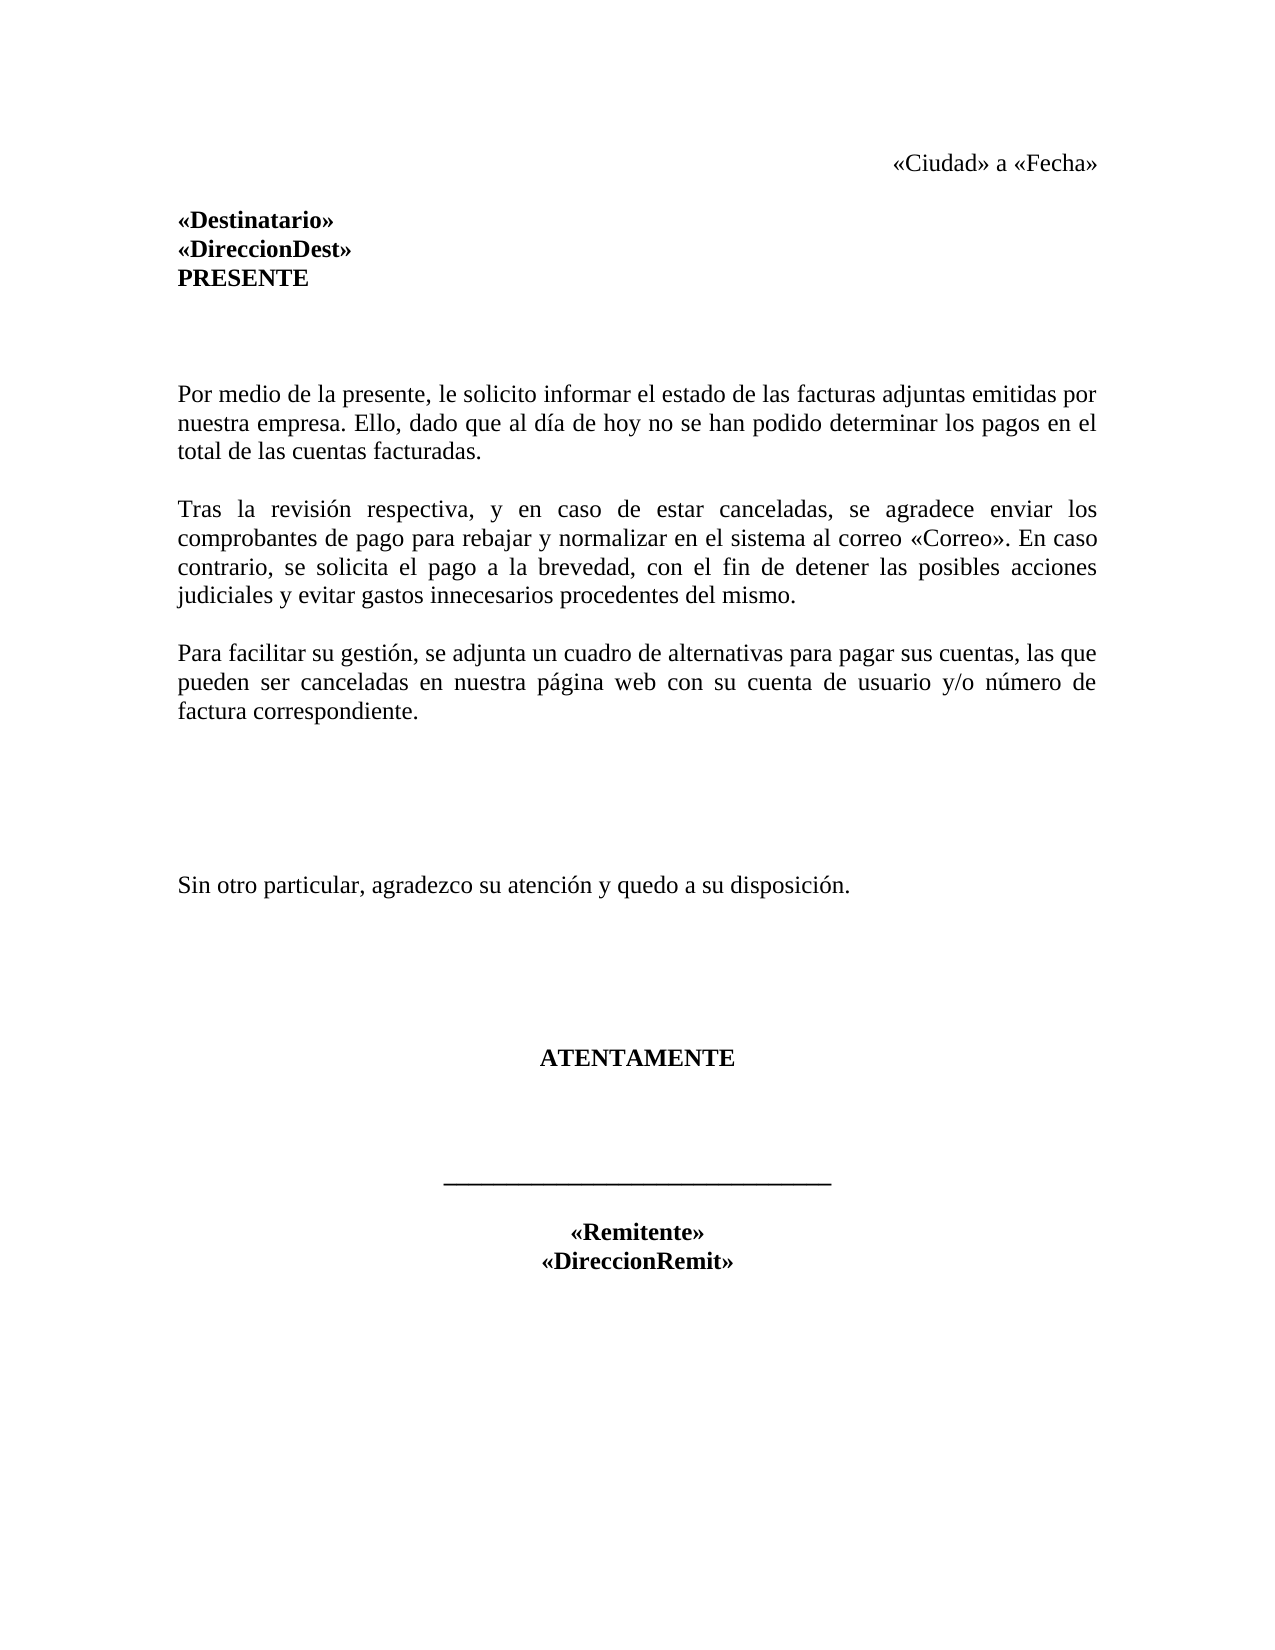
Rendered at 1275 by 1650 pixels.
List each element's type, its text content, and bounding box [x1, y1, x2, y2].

text «Ciudad» a «Fecha» [177, 148, 1098, 176]
text PRESENTE [177, 263, 1098, 292]
text «DireccionRemit» [177, 1246, 1098, 1275]
text «Remitente» [177, 1217, 1098, 1246]
text «Destinatario» [177, 206, 1098, 234]
text «DireccionDest» [177, 234, 1098, 263]
text _______________________________ [177, 1159, 1098, 1188]
text Tras la revisión respectiva, y en caso de estar canceladas, se agradece enviar los comprobantes de pago para rebajar y normalizar en el sistema al correo «Correo». En caso contrario, se solicita el pago a la brevedad, con el fin de detener las posibles acciones judiciales y evitar gastos innecesarios procedentes del mismo. [177, 494, 1098, 609]
text Sin otro particular, agradezco su atención y quedo a su disposición. [177, 870, 1098, 898]
text Para facilitar su gestión, se adjunta un cuadro de alternativas para pagar sus cuentas, las que pueden ser canceladas en nuestra página web con su cuenta de usuario y/o número de factura correspondiente. [177, 638, 1098, 725]
text ATENTAMENTE [177, 1043, 1098, 1072]
text Por medio de la presente, le solicito informar el estado de las facturas adjuntas emitidas por nuestra empresa. Ello, dado que al día de hoy no se han podido determinar los pagos en el total de las cuentas facturadas. [177, 379, 1098, 465]
